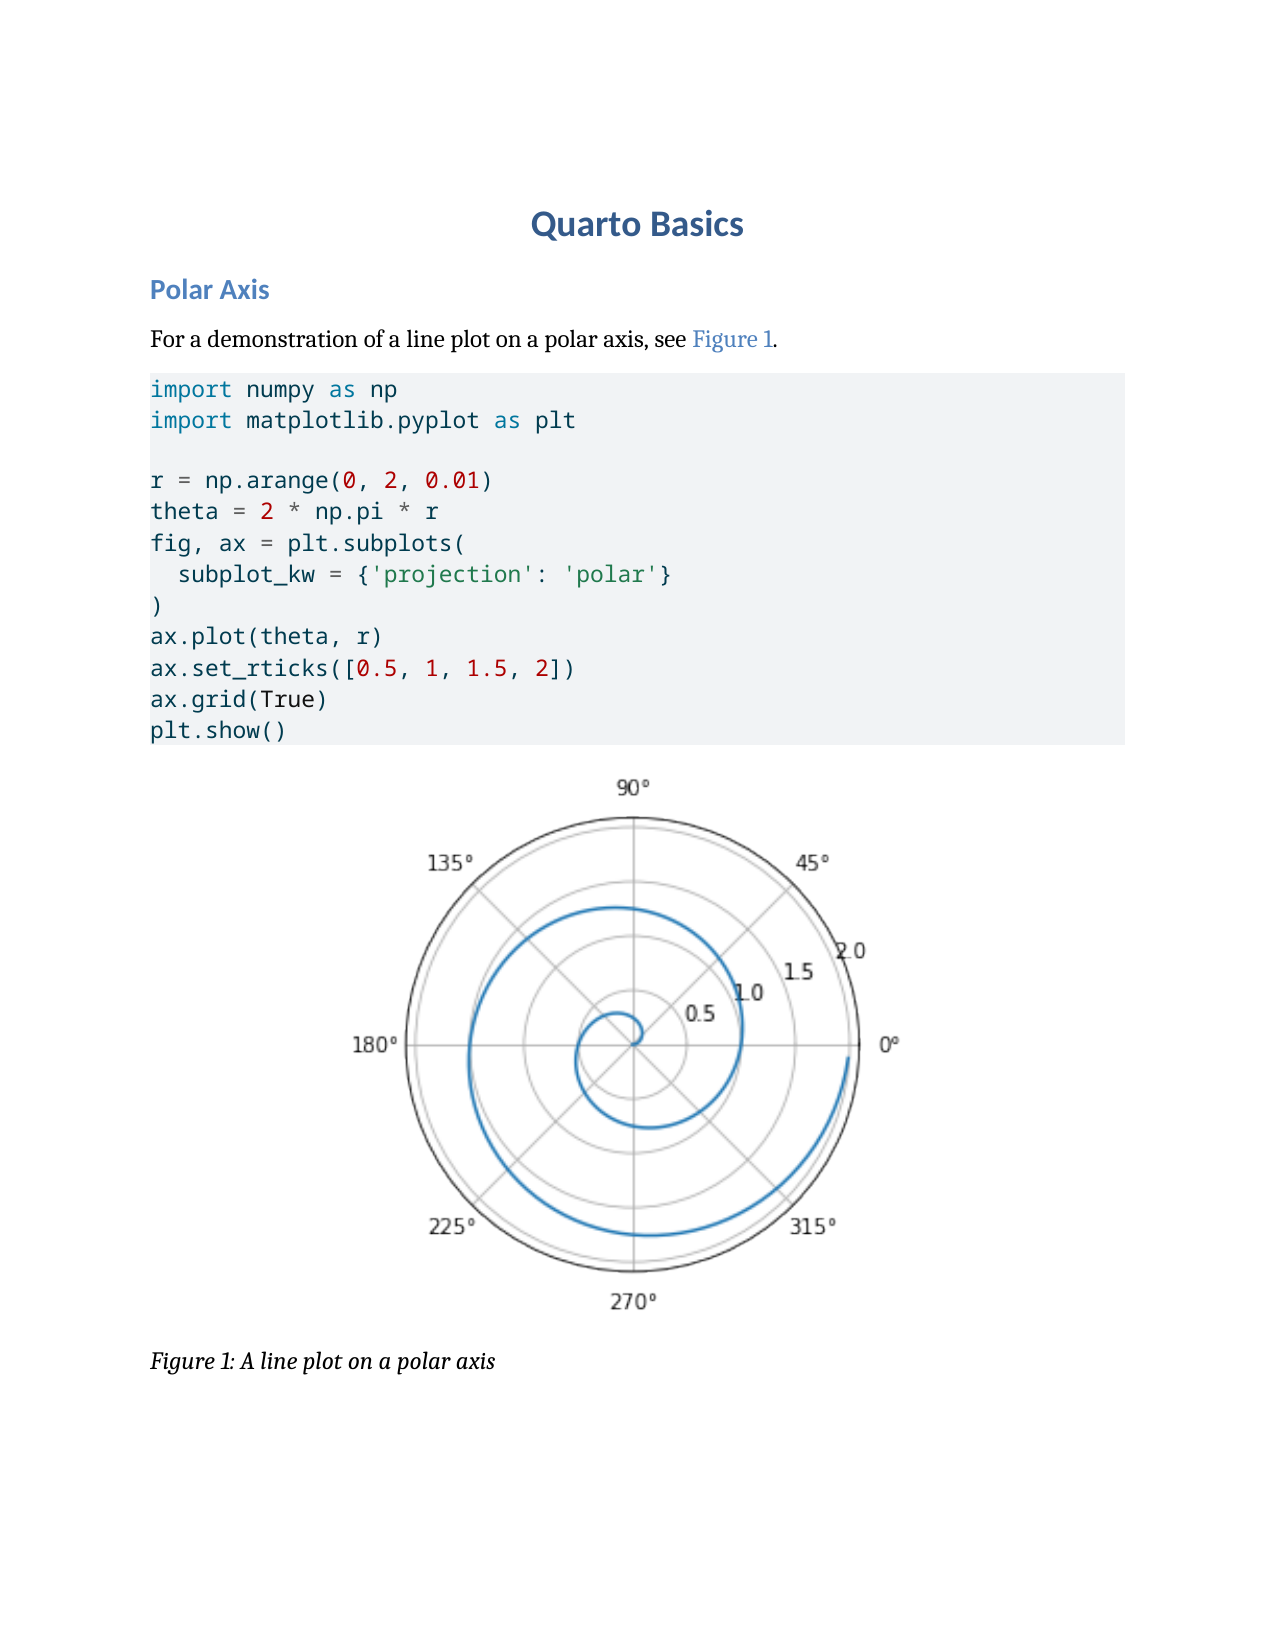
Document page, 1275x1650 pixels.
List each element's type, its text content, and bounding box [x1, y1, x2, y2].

subtitle Polar Axis [150, 271, 1125, 306]
text import numpy as np import matplotlib.pyplot as plt r = np.arange(0, 2, 0.01) theta = 2 * np.pi * r fig, ax = plt.subplots( subplot_kw = {'projection': 'polar'} ) ax.plot(theta, r) ax.set_rticks([0.5, 1, 1.5, 2]) ax.grid(True) plt.show() [150, 373, 1125, 745]
picture [337, 766, 915, 1327]
title Quarto Basics [150, 200, 1125, 246]
text For a demonstration of a line plot on a polar axis, see Figure 1. [150, 325, 1125, 354]
table_header Figure 1: A line plot on a polar axis [139, 766, 1114, 1388]
